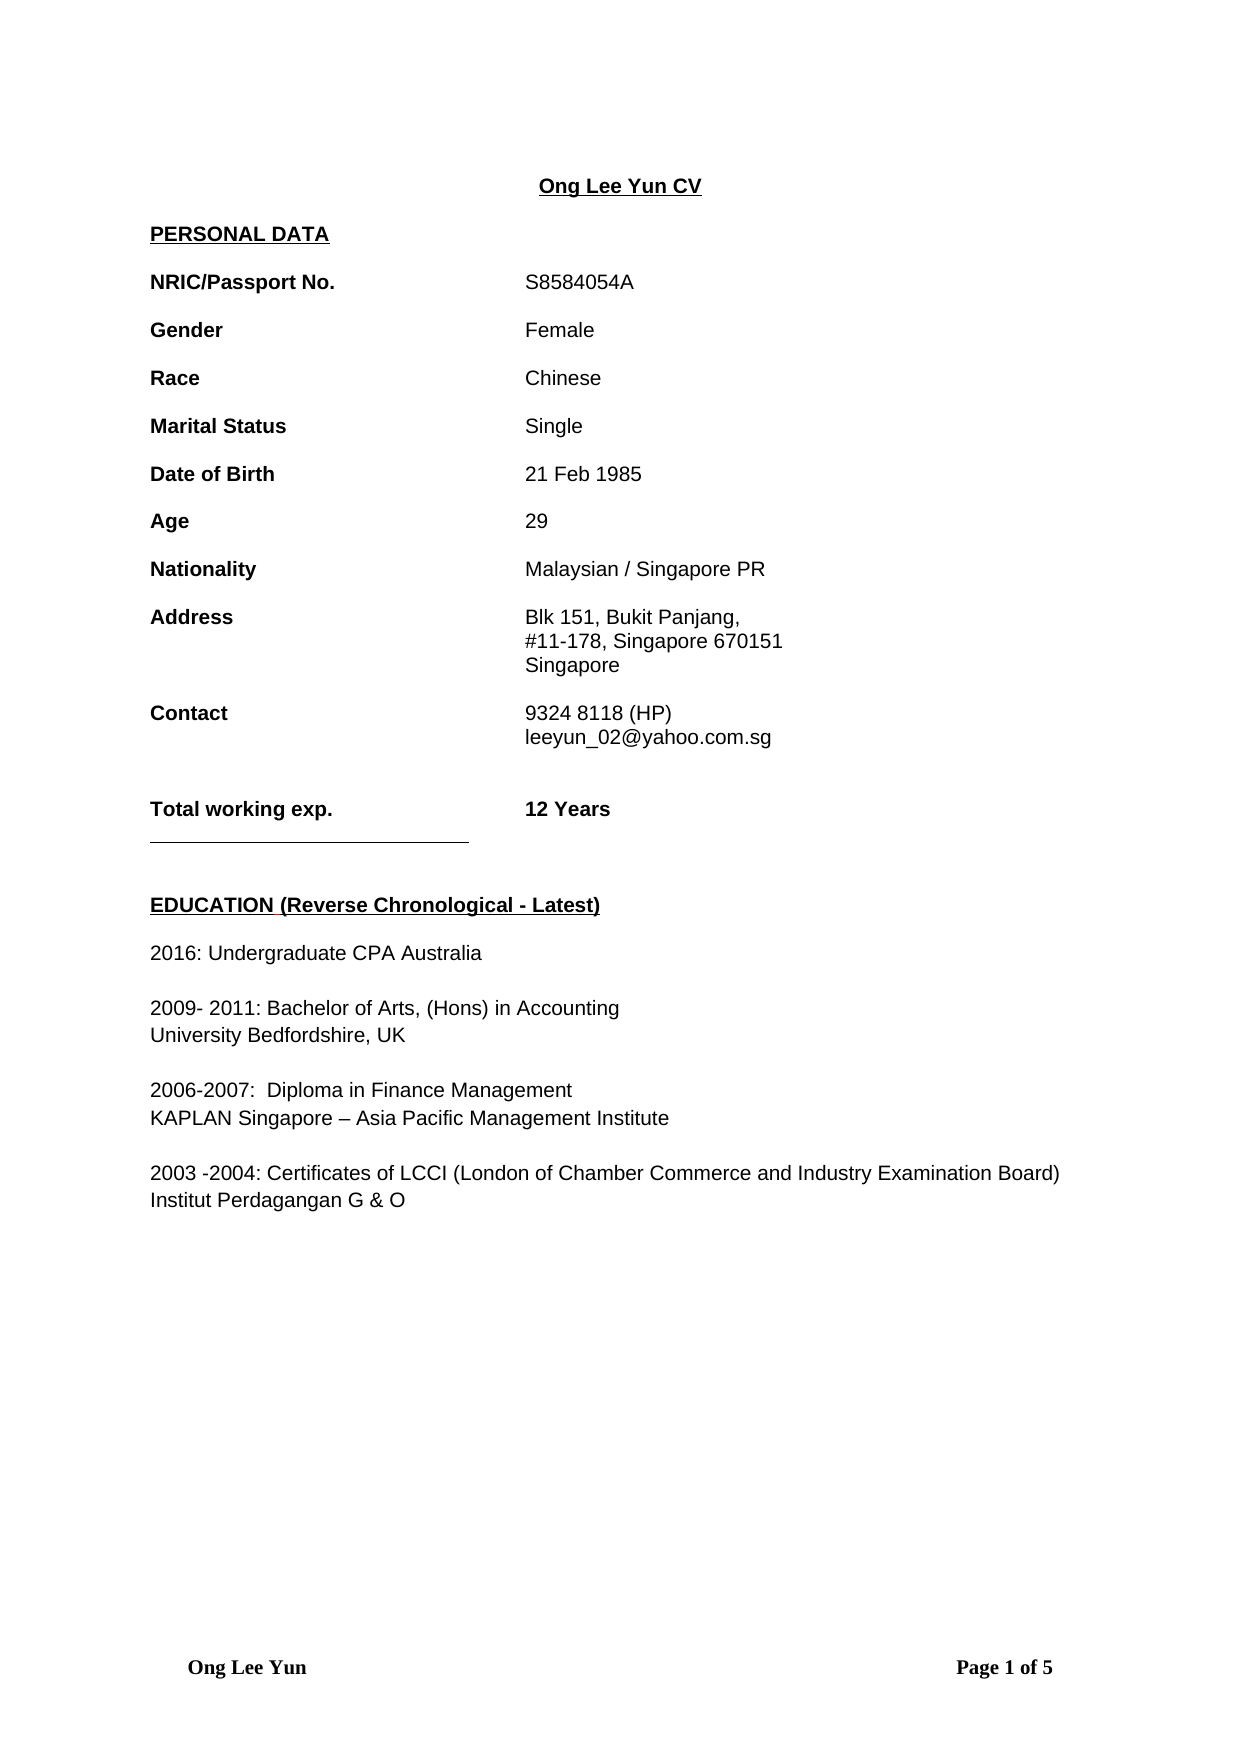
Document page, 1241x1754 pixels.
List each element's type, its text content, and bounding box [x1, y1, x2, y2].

text 2003 -2004: Certificates of LCCI (London of Chamber Commerce and Industry Examination Board) [150, 1161, 1090, 1185]
text University Bedfordshire, UK [150, 1023, 1090, 1047]
text KAPLAN Singapore – Asia Pacific Management Institute [150, 1106, 1090, 1130]
text 2009- 2011: Bachelor of Arts, (Hons) in Accounting [150, 996, 1090, 1020]
text Gender Female [150, 318, 1090, 342]
text Institut Perdagangan G & O [150, 1188, 1090, 1212]
text Address Blk 151, Bukit Panjang, [150, 605, 1090, 629]
text Singapore [150, 653, 1090, 677]
text Race Chinese [150, 366, 1090, 389]
text Nationality Malaysian / Singapore PR [150, 557, 1090, 581]
text NRIC/Passport No. S8584054A [150, 270, 1090, 294]
text Age 29 [150, 509, 1090, 533]
text Ong Lee Yun CV [150, 174, 1090, 198]
text #11-178, Singapore 670151 [150, 629, 1090, 653]
subtitle EDUCATION (Reverse Chronological - Latest) [150, 893, 1090, 917]
text PERSONAL DATA [150, 222, 1090, 246]
subtitle Marital Status Single [150, 413, 1090, 437]
text Date of Birth 21 Feb 1985 [150, 461, 1090, 485]
text Contact 9324 8118 (HP) [150, 701, 1090, 725]
text leeyun_02@yahoo.com.sg [150, 725, 1090, 749]
text 2006-2007: Diploma in Finance Management [150, 1078, 1090, 1102]
text 2016: Undergraduate CPA Australia [150, 941, 1090, 965]
subtitle Total working exp. 12 Years [150, 797, 1090, 821]
